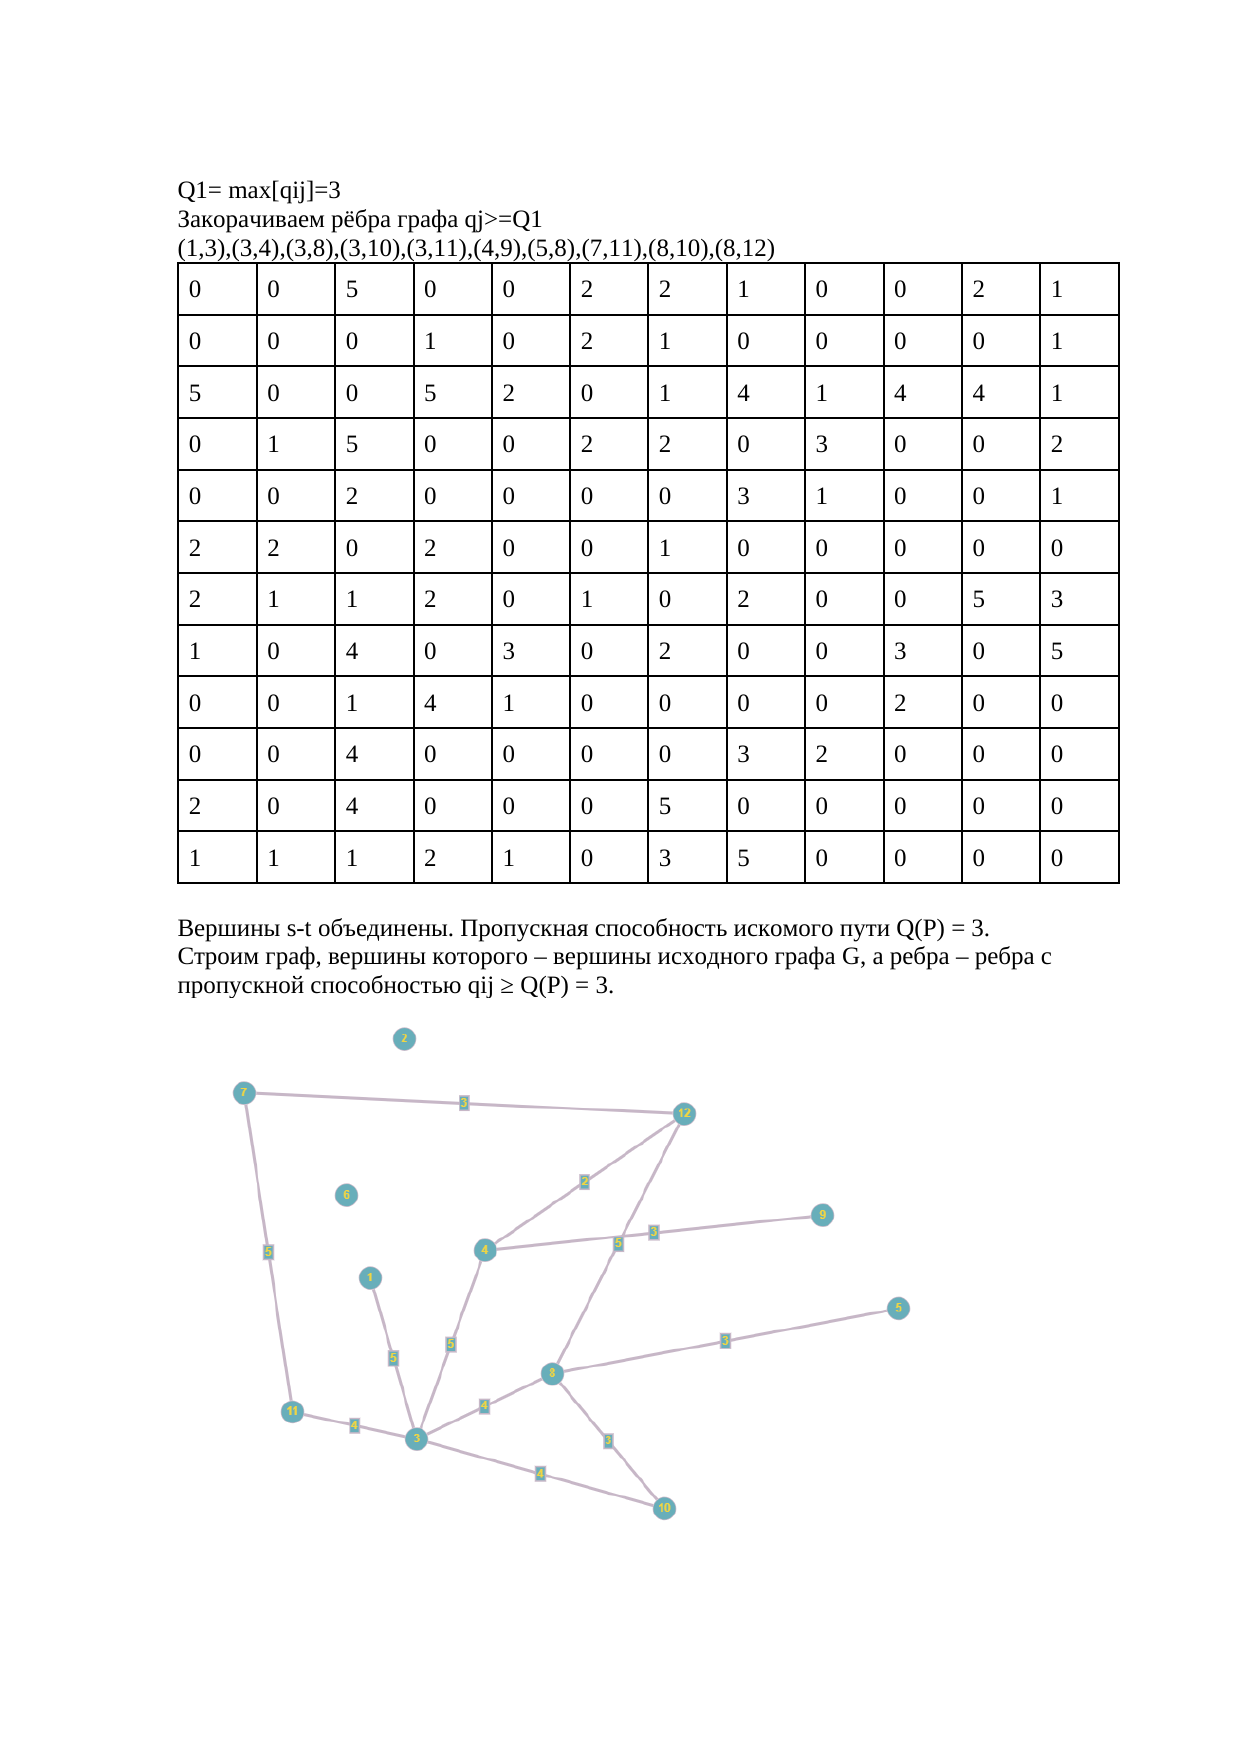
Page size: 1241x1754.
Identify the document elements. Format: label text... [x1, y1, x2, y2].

table_cell 0 [258, 626, 334, 675]
table_cell 2 [1041, 419, 1118, 468]
table_cell 0 [493, 419, 569, 468]
table_cell 0 [415, 626, 491, 675]
table_cell 0 [728, 316, 804, 365]
table_cell 0 [571, 832, 647, 882]
table_cell 0 [885, 419, 961, 468]
table_header 1 [728, 264, 804, 313]
table_cell 1 [649, 522, 726, 572]
table_cell 1 [179, 626, 256, 675]
table_cell 0 [179, 677, 256, 727]
table_cell 2 [885, 677, 961, 727]
table_cell 0 [258, 781, 334, 830]
table_cell 0 [963, 677, 1039, 727]
table_cell 0 [415, 419, 491, 468]
table_cell 3 [493, 626, 569, 675]
table_cell 1 [1041, 316, 1118, 365]
table_cell 0 [806, 781, 883, 830]
table_cell 3 [728, 729, 804, 778]
table_cell 0 [571, 626, 647, 675]
table_cell 3 [885, 626, 961, 675]
table_cell 1 [1041, 367, 1118, 417]
table_cell 2 [728, 574, 804, 623]
table_cell 0 [415, 729, 491, 778]
table_cell 2 [258, 522, 334, 572]
table_cell 0 [728, 781, 804, 830]
table_cell 1 [258, 832, 334, 882]
table_cell 0 [885, 781, 961, 830]
table_cell 0 [1041, 522, 1118, 572]
table_cell 0 [1041, 729, 1118, 778]
table_cell 0 [963, 832, 1039, 882]
table_cell 0 [336, 316, 413, 365]
table_cell 1 [336, 574, 413, 623]
table_cell 3 [1041, 574, 1118, 623]
table_cell 2 [179, 522, 256, 572]
table_cell 1 [493, 677, 569, 727]
table_cell 2 [415, 574, 491, 623]
table_cell 0 [179, 419, 256, 468]
table_header 0 [493, 264, 569, 313]
table_cell 2 [806, 729, 883, 778]
table_cell 4 [336, 781, 413, 830]
table_cell 5 [415, 367, 491, 417]
table_cell 0 [885, 316, 961, 365]
table_cell 0 [1041, 781, 1118, 830]
table_cell 0 [728, 626, 804, 675]
table_cell 4 [885, 367, 961, 417]
table_cell 0 [1041, 677, 1118, 727]
table_cell 1 [258, 419, 334, 468]
table_cell 2 [493, 367, 569, 417]
table_header 0 [885, 264, 961, 313]
table_cell 0 [806, 522, 883, 572]
table_cell 0 [258, 367, 334, 417]
table_cell 0 [493, 729, 569, 778]
table_header 0 [415, 264, 491, 313]
table_cell 0 [571, 367, 647, 417]
text Вершины s-t объединены. Пропускная способность искомого пути Q(P) = 3. [177, 913, 1152, 941]
table_cell 0 [728, 677, 804, 727]
table_cell 1 [571, 574, 647, 623]
table_cell 0 [179, 729, 256, 778]
table_cell 0 [649, 471, 726, 520]
table_cell 0 [258, 729, 334, 778]
table_cell 0 [493, 522, 569, 572]
table_cell 0 [336, 522, 413, 572]
table_cell 0 [963, 316, 1039, 365]
table_header 0 [179, 264, 256, 313]
table_header 0 [806, 264, 883, 313]
table_cell 0 [179, 316, 256, 365]
table_cell 2 [415, 522, 491, 572]
table_cell 0 [493, 781, 569, 830]
table_cell 2 [179, 574, 256, 623]
table_cell 1 [493, 832, 569, 882]
table_cell 0 [493, 471, 569, 520]
table_header 2 [649, 264, 726, 313]
table_cell 2 [649, 419, 726, 468]
table_cell 0 [885, 729, 961, 778]
table_cell 3 [806, 419, 883, 468]
table_cell 1 [415, 316, 491, 365]
table_cell 5 [649, 781, 726, 830]
table_cell 5 [1041, 626, 1118, 675]
table_cell 0 [1041, 832, 1118, 882]
table_header 0 [258, 264, 334, 313]
table_cell 0 [571, 781, 647, 830]
table_cell 0 [649, 574, 726, 623]
table_cell 0 [963, 781, 1039, 830]
table_cell 1 [336, 832, 413, 882]
table_cell 5 [179, 367, 256, 417]
table_cell 0 [571, 471, 647, 520]
table_cell 1 [649, 367, 726, 417]
table_header 2 [571, 264, 647, 313]
table_cell 0 [963, 522, 1039, 572]
table_cell 0 [493, 316, 569, 365]
table_cell 0 [885, 471, 961, 520]
table_cell 1 [806, 367, 883, 417]
table_cell 2 [336, 471, 413, 520]
table_cell 2 [415, 832, 491, 882]
table_cell 1 [649, 316, 726, 365]
table_cell 5 [336, 419, 413, 468]
table_cell 0 [258, 677, 334, 727]
table_cell 3 [649, 832, 726, 882]
table_cell 0 [179, 471, 256, 520]
table_cell 0 [806, 832, 883, 882]
table_cell 0 [571, 729, 647, 778]
text Закорачиваем рёбра графа qj>=Q1 [177, 204, 1152, 233]
table_cell 0 [415, 471, 491, 520]
text Q1= max[qij]=3 [177, 176, 1152, 204]
table_cell 0 [258, 471, 334, 520]
table_cell 3 [728, 471, 804, 520]
table_cell 0 [728, 419, 804, 468]
table_cell 1 [1041, 471, 1118, 520]
table_cell 0 [806, 316, 883, 365]
text (1,3),(3,4),(3,8),(3,10),(3,11),(4,9),(5,8),(7,11),(8,10),(8,12) [177, 233, 1152, 262]
table_cell 2 [649, 626, 726, 675]
table_header 2 [963, 264, 1039, 313]
table_cell 0 [885, 832, 961, 882]
table_cell 0 [963, 471, 1039, 520]
table_cell 4 [336, 626, 413, 675]
table_cell 4 [336, 729, 413, 778]
picture [73, 998, 1049, 1551]
table_cell 0 [336, 367, 413, 417]
table_cell 0 [963, 419, 1039, 468]
table_cell 4 [963, 367, 1039, 417]
table_cell 0 [415, 781, 491, 830]
table_cell 0 [963, 729, 1039, 778]
table_header 5 [336, 264, 413, 313]
table_cell 0 [728, 522, 804, 572]
table_cell 2 [179, 781, 256, 830]
table_cell 1 [806, 471, 883, 520]
table_cell 0 [649, 677, 726, 727]
table_cell 1 [258, 574, 334, 623]
table_cell 0 [258, 316, 334, 365]
table_cell 0 [806, 677, 883, 727]
table_cell 5 [728, 832, 804, 882]
table_cell 4 [728, 367, 804, 417]
table_cell 2 [571, 316, 647, 365]
table_cell 1 [179, 832, 256, 882]
table_cell 4 [415, 677, 491, 727]
table_cell 0 [493, 574, 569, 623]
table_cell 0 [649, 729, 726, 778]
table_cell 0 [571, 522, 647, 572]
table_cell 0 [806, 574, 883, 623]
table_cell 0 [885, 522, 961, 572]
table_cell 5 [963, 574, 1039, 623]
table_cell 0 [963, 626, 1039, 675]
text Строим граф, вершины которого – вершины исходного графа G, а ребра – ребра с пропускной способностью qij ≥ Q(P) = 3. [177, 941, 1152, 999]
table_cell 0 [885, 574, 961, 623]
table_cell 2 [571, 419, 647, 468]
table_cell 0 [571, 677, 647, 727]
table_header 1 [1041, 264, 1118, 313]
table_cell 0 [806, 626, 883, 675]
table_cell 1 [336, 677, 413, 727]
